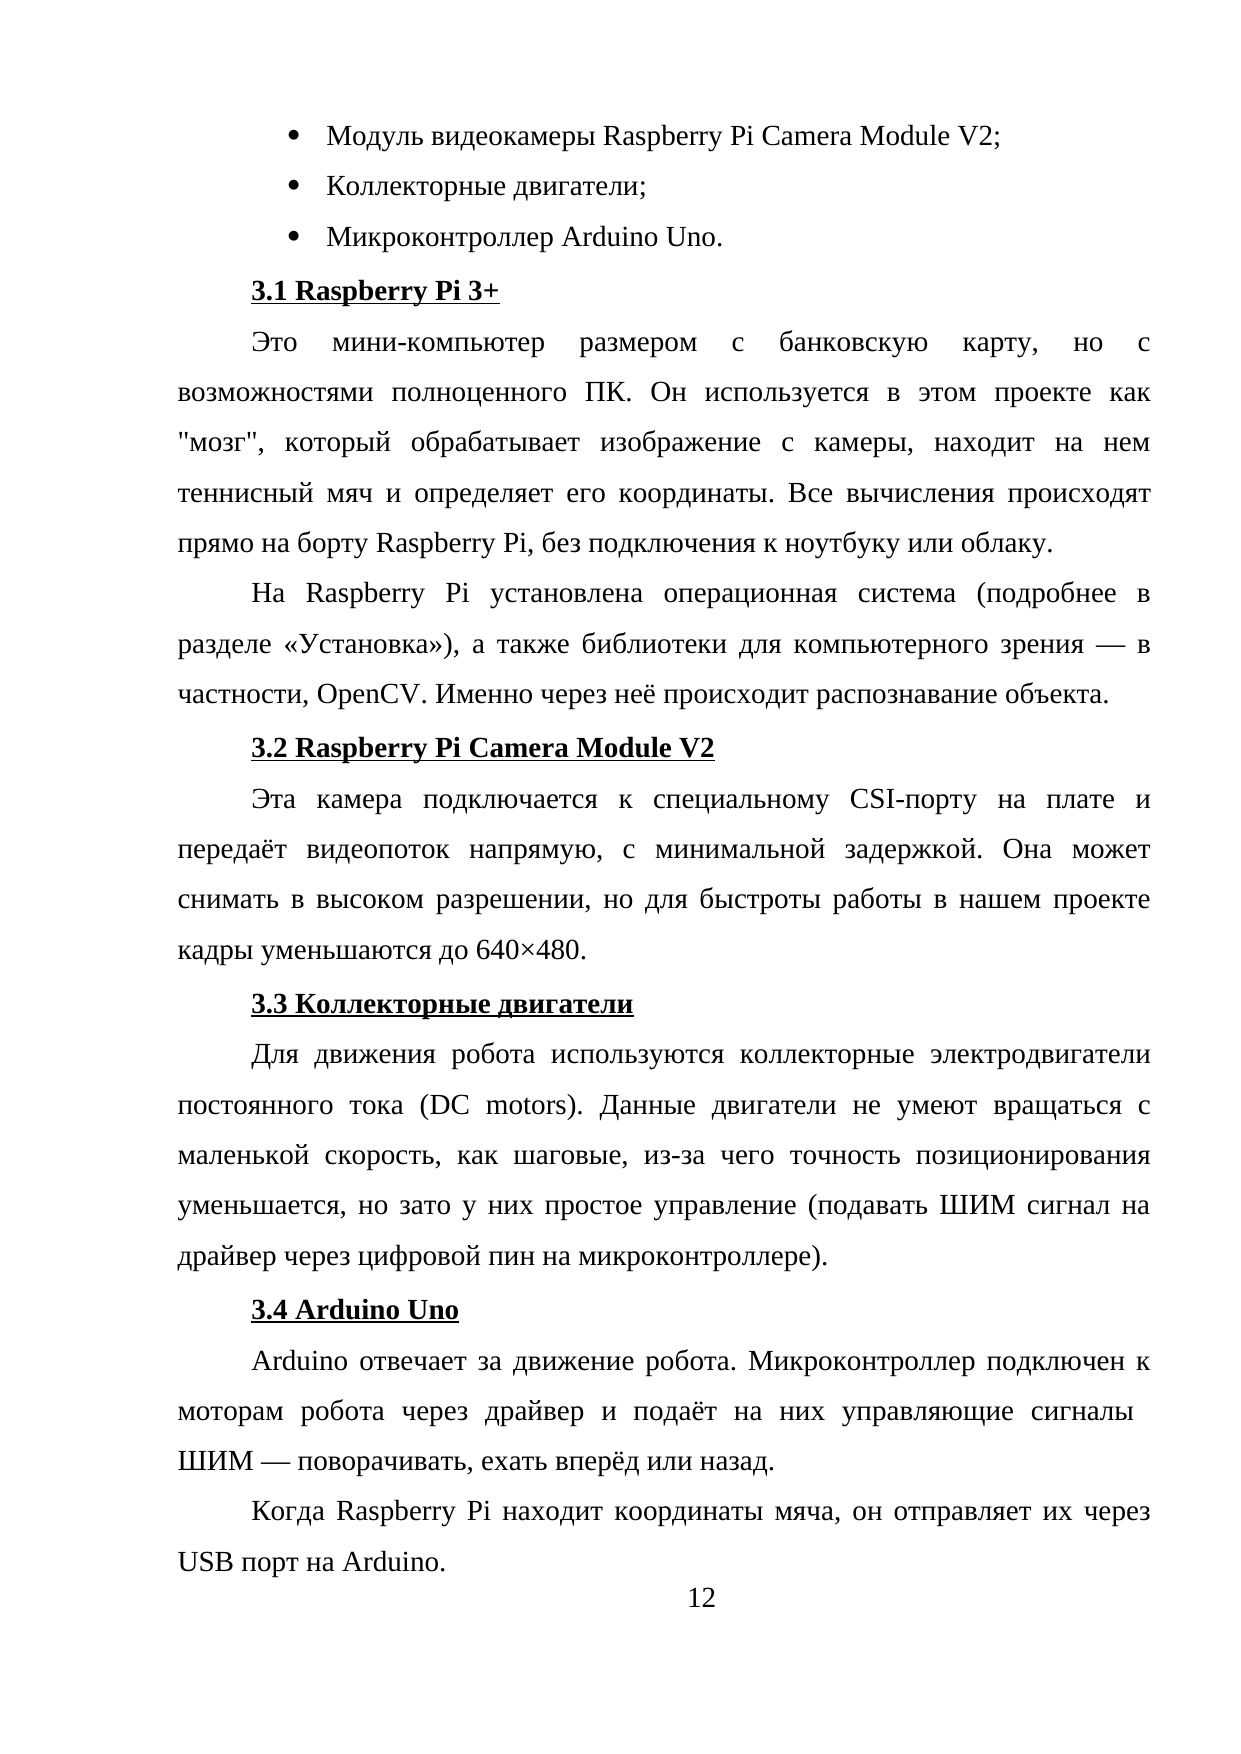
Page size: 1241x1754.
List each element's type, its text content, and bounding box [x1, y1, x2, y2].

subtitle 3.4 Arduino Uno [177, 1292, 1152, 1326]
list Модуль видеокамеры Raspberry Pi Camera Module V2; [288, 118, 1152, 152]
text Для движения робота используются коллекторные электродвигатели постоянного тока (DC motors). Данные двигатели не умеют вращаться с маленькой скорость, как шаговые, из-за чего точность позиционирования уменьшается, но зато у них простое управление (подавать ШИМ сигнал на драйвер через цифровой пин на микроконтроллере). [177, 1037, 1152, 1271]
text Это мини-компьютер размером с банковскую карту, но с возможностями полноценного ПК. Он используется в этом проекте как "мозг", который обрабатывает изображение с камеры, находит на нем теннисный мяч и определяет его координаты. Все вычисления происходят прямо на борту Raspberry Pi, без подключения к ноутбуку или облаку. [177, 324, 1152, 559]
text Когда Raspberry Pi находит координаты мяча, он отправляет их через USB порт на Arduino. [177, 1493, 1152, 1577]
subtitle 3.1 Raspberry Pi 3+ [177, 273, 1152, 307]
text Arduino отвечает за движение робота. Микроконтроллер подключен к моторам робота через драйвер и подаёт на них управляющие сигналы ШИМ — поворачивать, ехать вперёд или назад. [177, 1343, 1152, 1477]
subtitle 3.2 Raspberry Pi Camera Module V2 [177, 731, 1152, 764]
subtitle 3.3 Коллекторные двигатели [177, 986, 1152, 1020]
text На Raspberry Pi установлена операционная система (подробнее в разделе «Установка»), а также библиотеки для компьютерного зрения — в частности, OpenCV. Именно через неё происходит распознавание объекта. [177, 575, 1152, 709]
list Микроконтроллер Arduino Uno. [288, 219, 1152, 253]
text Эта камера подключается к специальному CSI-порту на плате и передаёт видеопоток напрямую, с минимальной задержкой. Она может снимать в высоком разрешении, но для быстроты работы в нашем проекте кадры уменьшаются до 640×480. [177, 781, 1152, 965]
list Коллекторные двигатели; [288, 168, 1152, 202]
